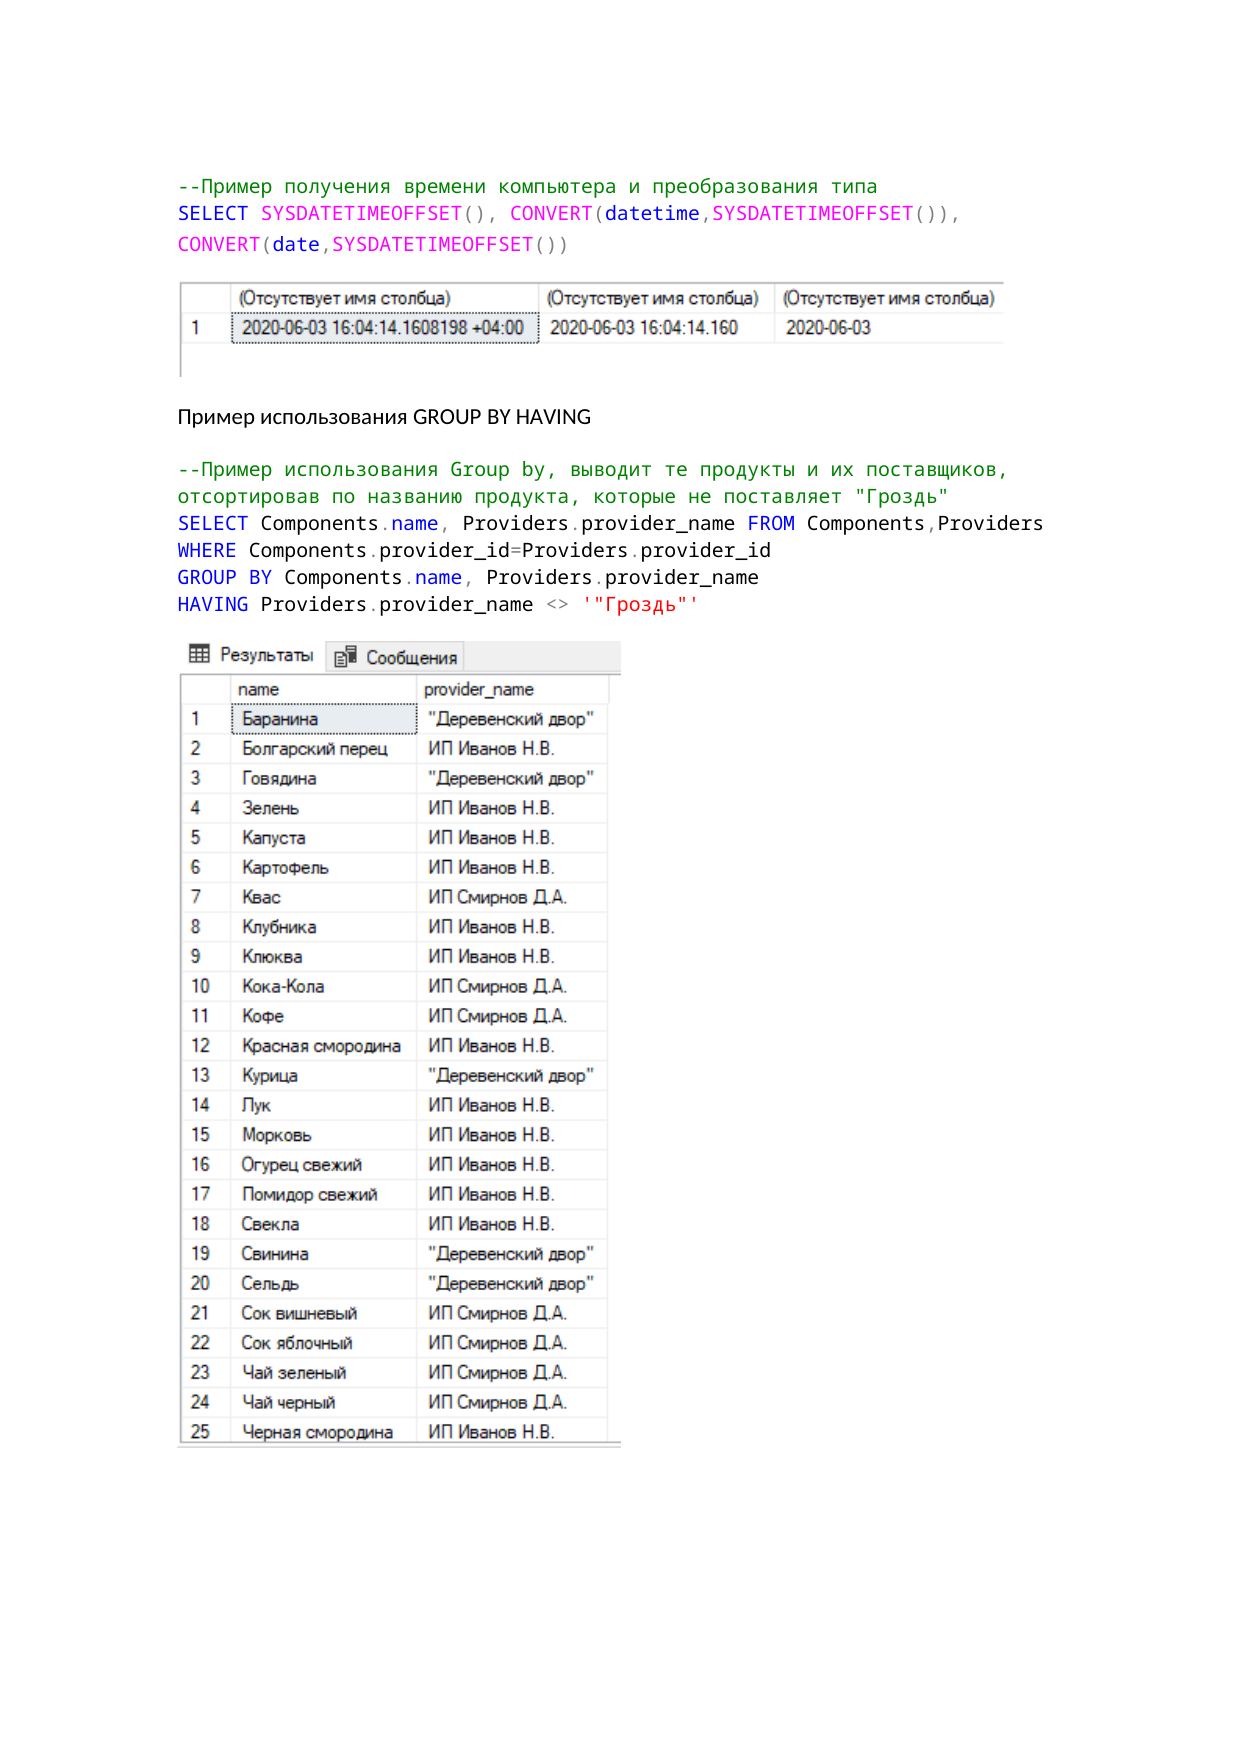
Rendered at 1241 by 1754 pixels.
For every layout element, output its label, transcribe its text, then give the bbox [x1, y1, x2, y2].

text WHERE Components.provider_id=Providers.provider_id [177, 536, 1152, 563]
text SELECT Components.name, Providers.provider_name FROM Components,Providers [177, 509, 1152, 536]
text GROUP BY Components.name, Providers.provider_name [177, 563, 1152, 590]
picture [177, 641, 621, 1448]
text Пример использования GROUP BY HAVING [177, 402, 1152, 430]
text --Пример использования Group by, выводит те продукты и их поставщиков, отсортировав по названию продукта, которые не поставляет "Гроздь" [177, 455, 1152, 509]
picture [177, 281, 1004, 377]
text --Пример получения времени компьютера и преобразования типа [177, 172, 1152, 199]
text SELECT SYSDATETIMEOFFSET(), CONVERT(datetime,SYSDATETIMEOFFSET()), CONVERT(date,SYSDATETIMEOFFSET()) [177, 199, 1152, 257]
text HAVING Providers.provider_name <> '"Гроздь"' [177, 590, 1152, 617]
